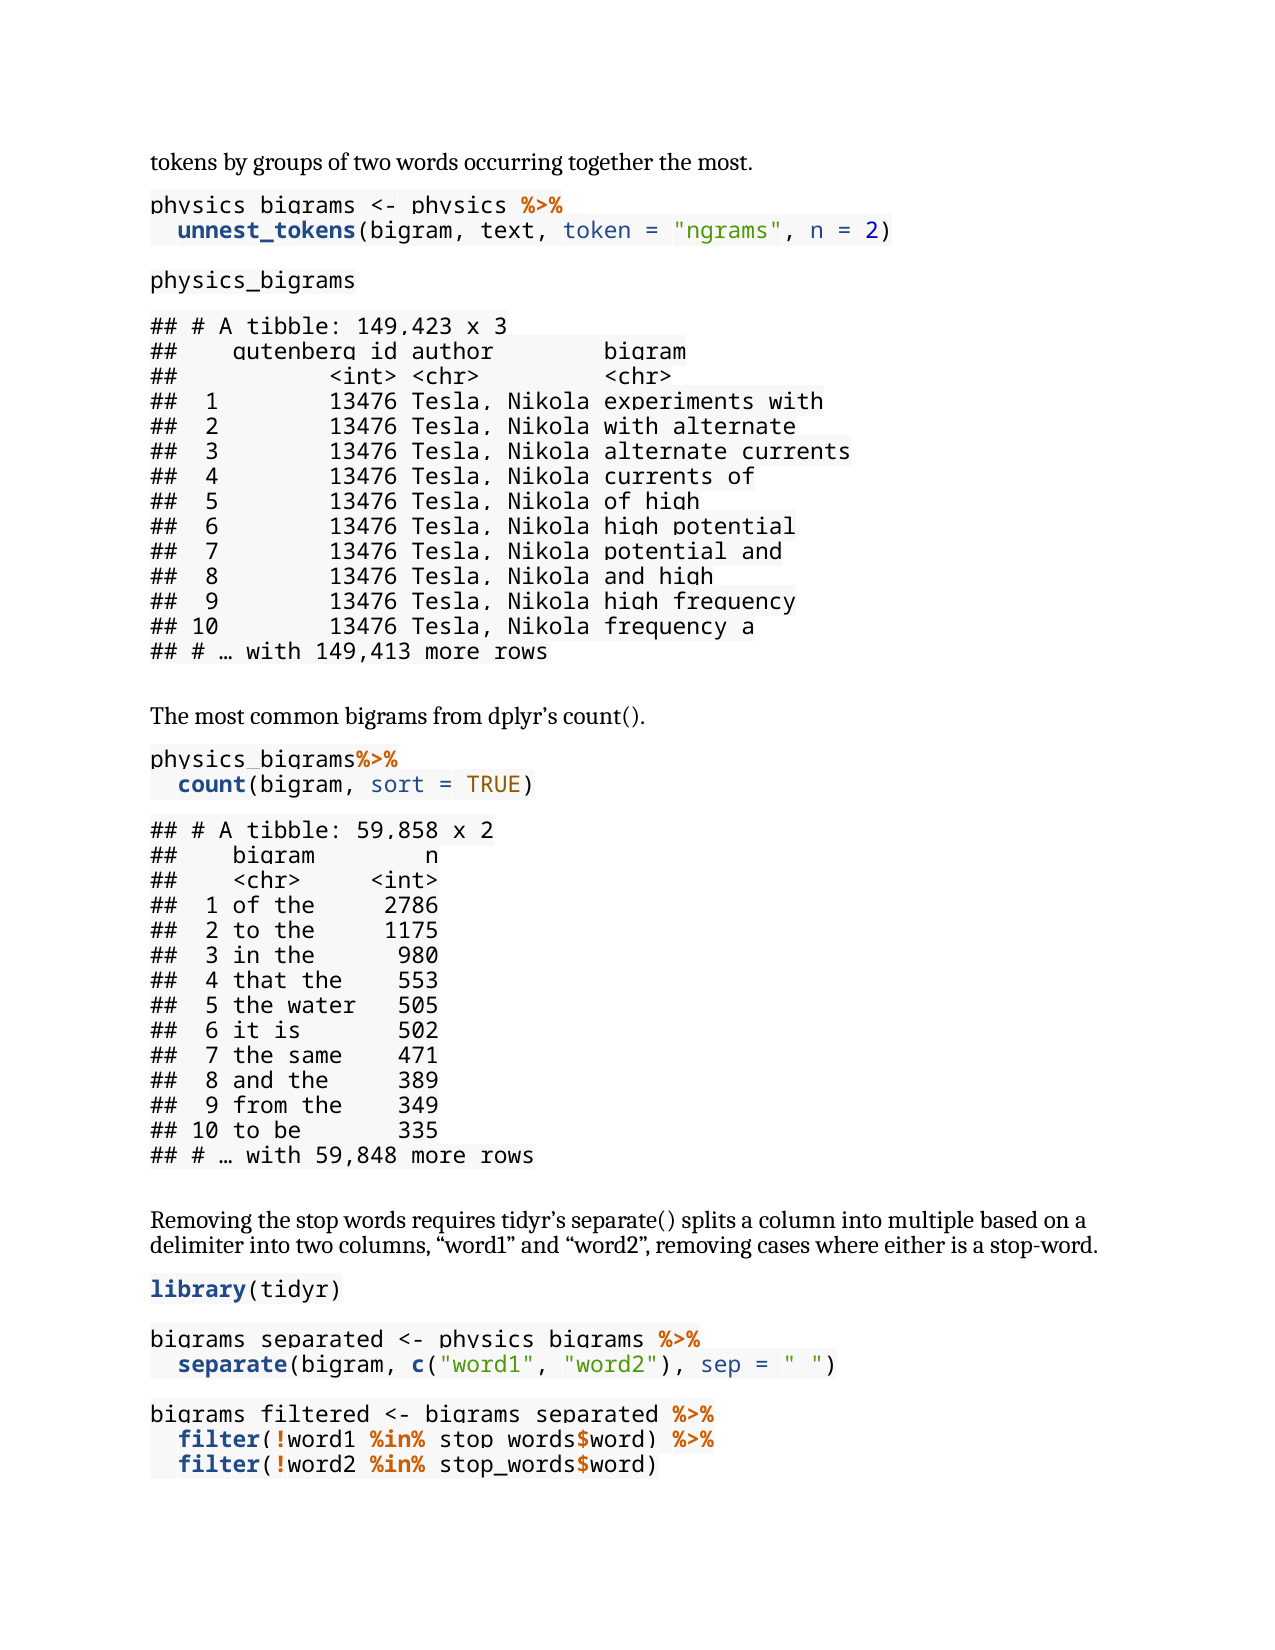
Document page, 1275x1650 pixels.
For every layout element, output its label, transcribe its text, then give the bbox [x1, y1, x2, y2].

text Removing the stop words requires tidyr’s separate() splits a column into multiple based on a delimiter into two columns, “word1” and “word2”, removing cases where either is a stop-word. [150, 1208, 1125, 1258]
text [150, 150, 1125, 175]
text ## # A tibble: 59,858 x 2 ## bigram n ## <chr> <int> ## 1 of the 2786 ## 2 to the 1175 ## 3 in the 980 ## 4 that the 553 ## 5 the water 505 ## 6 it is 502 ## 7 the same 471 ## 8 and the 389 ## 9 from the 349 ## 10 to be 335 ## # … with 59,848 more rows [439, 819, 1125, 1169]
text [150, 1277, 1125, 1477]
text physics_bigrams%>% count(bigram, sort = TRUE) [397, 748, 1125, 798]
text physics_bigrams <- physics %>% unnest_tokens(bigram, text, token = "ngrams", n = 2) physics_bigrams [150, 194, 1125, 294]
text The most common bigrams from dplyr’s count(). [150, 704, 1125, 729]
text ## # A tibble: 149,423 x 3 ## gutenberg_id author bigram ## <int> <chr> <chr> ## 1 13476 Tesla, Nikola experiments with ## 2 13476 Tesla, Nikola with alternate ## 3 13476 Tesla, Nikola alternate currents ## 4 13476 Tesla, Nikola currents of ## 5 13476 Tesla, Nikola of high ## 6 13476 Tesla, Nikola high potential ## 7 13476 Tesla, Nikola potential and ## 8 13476 Tesla, Nikola and high ## 9 13476 Tesla, Nikola high frequency ## 10 13476 Tesla, Nikola frequency a ## # … with 149,413 more rows [507, 314, 1125, 664]
